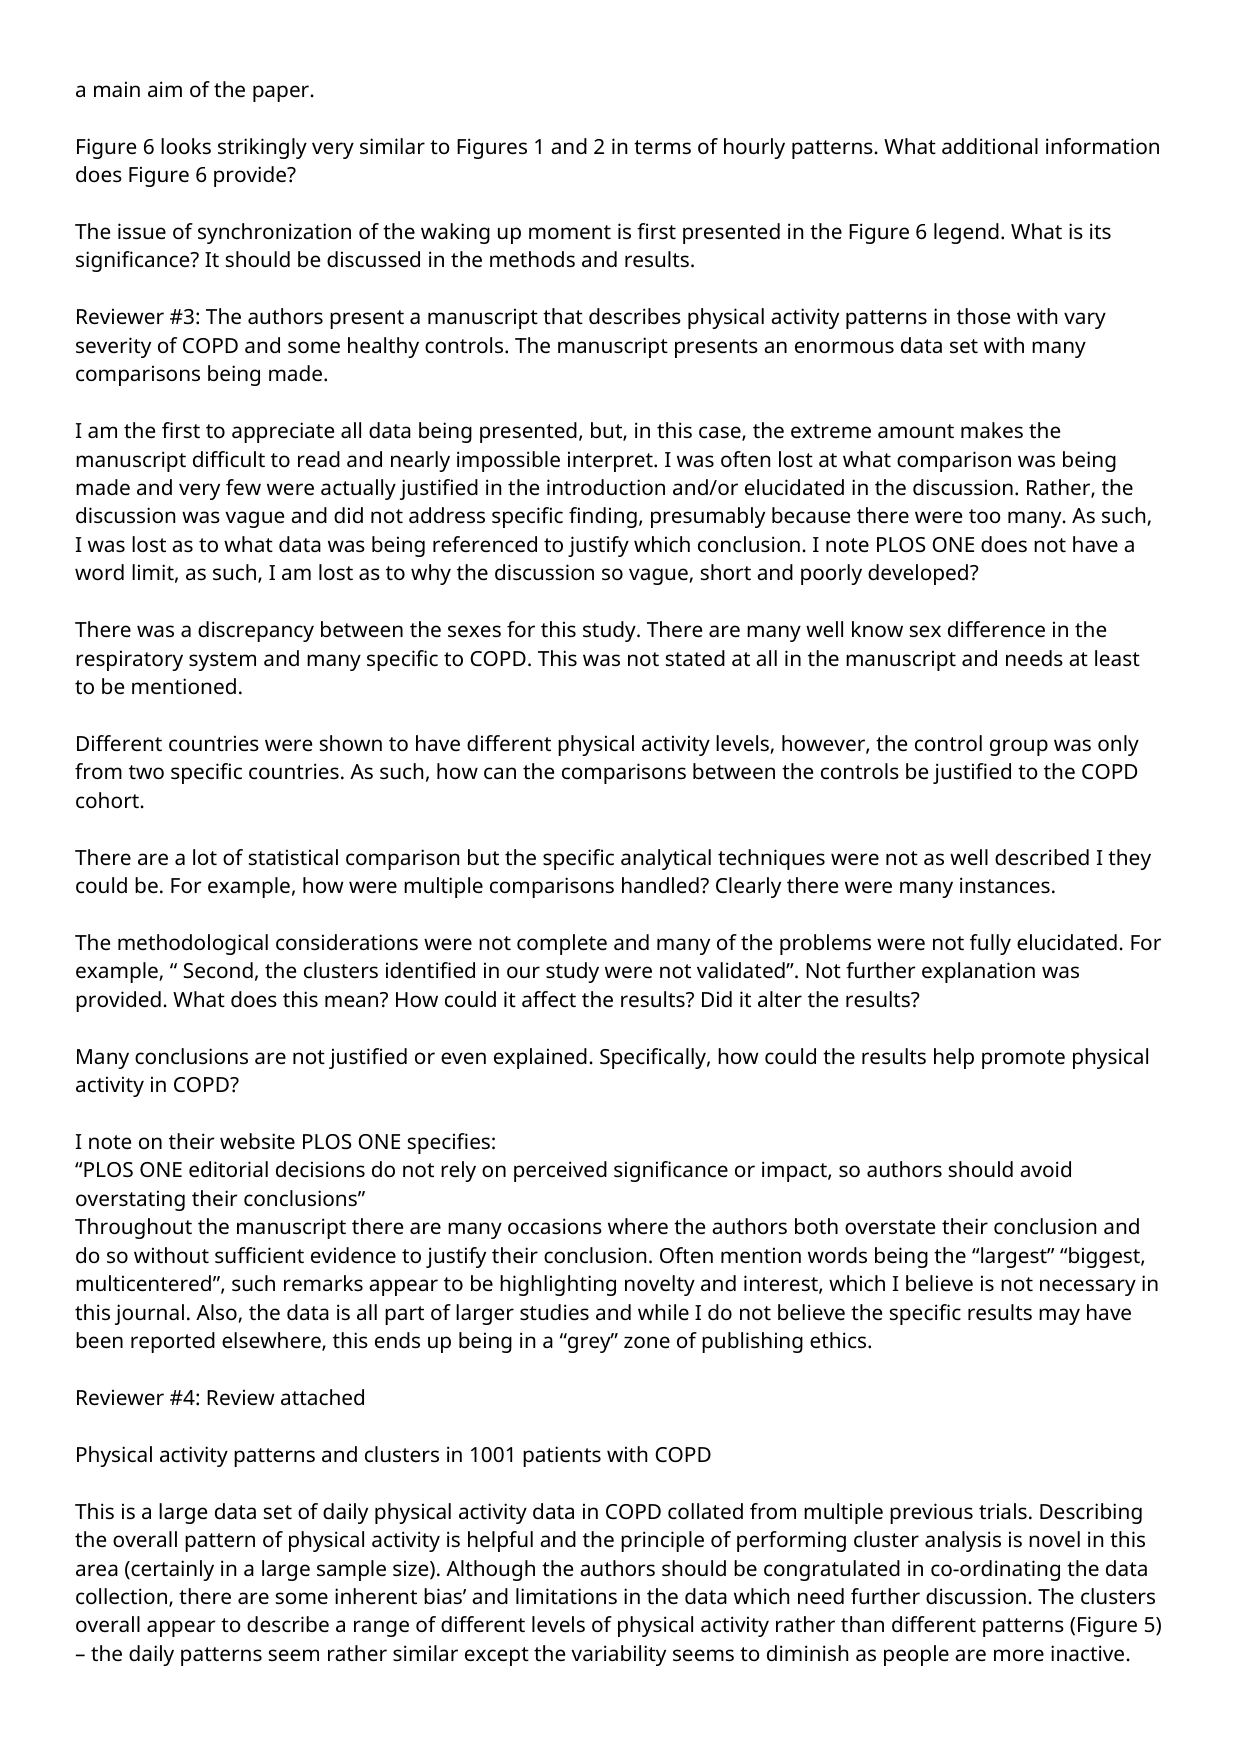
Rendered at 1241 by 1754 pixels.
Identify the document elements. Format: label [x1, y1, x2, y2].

text [75, 75, 1165, 1667]
